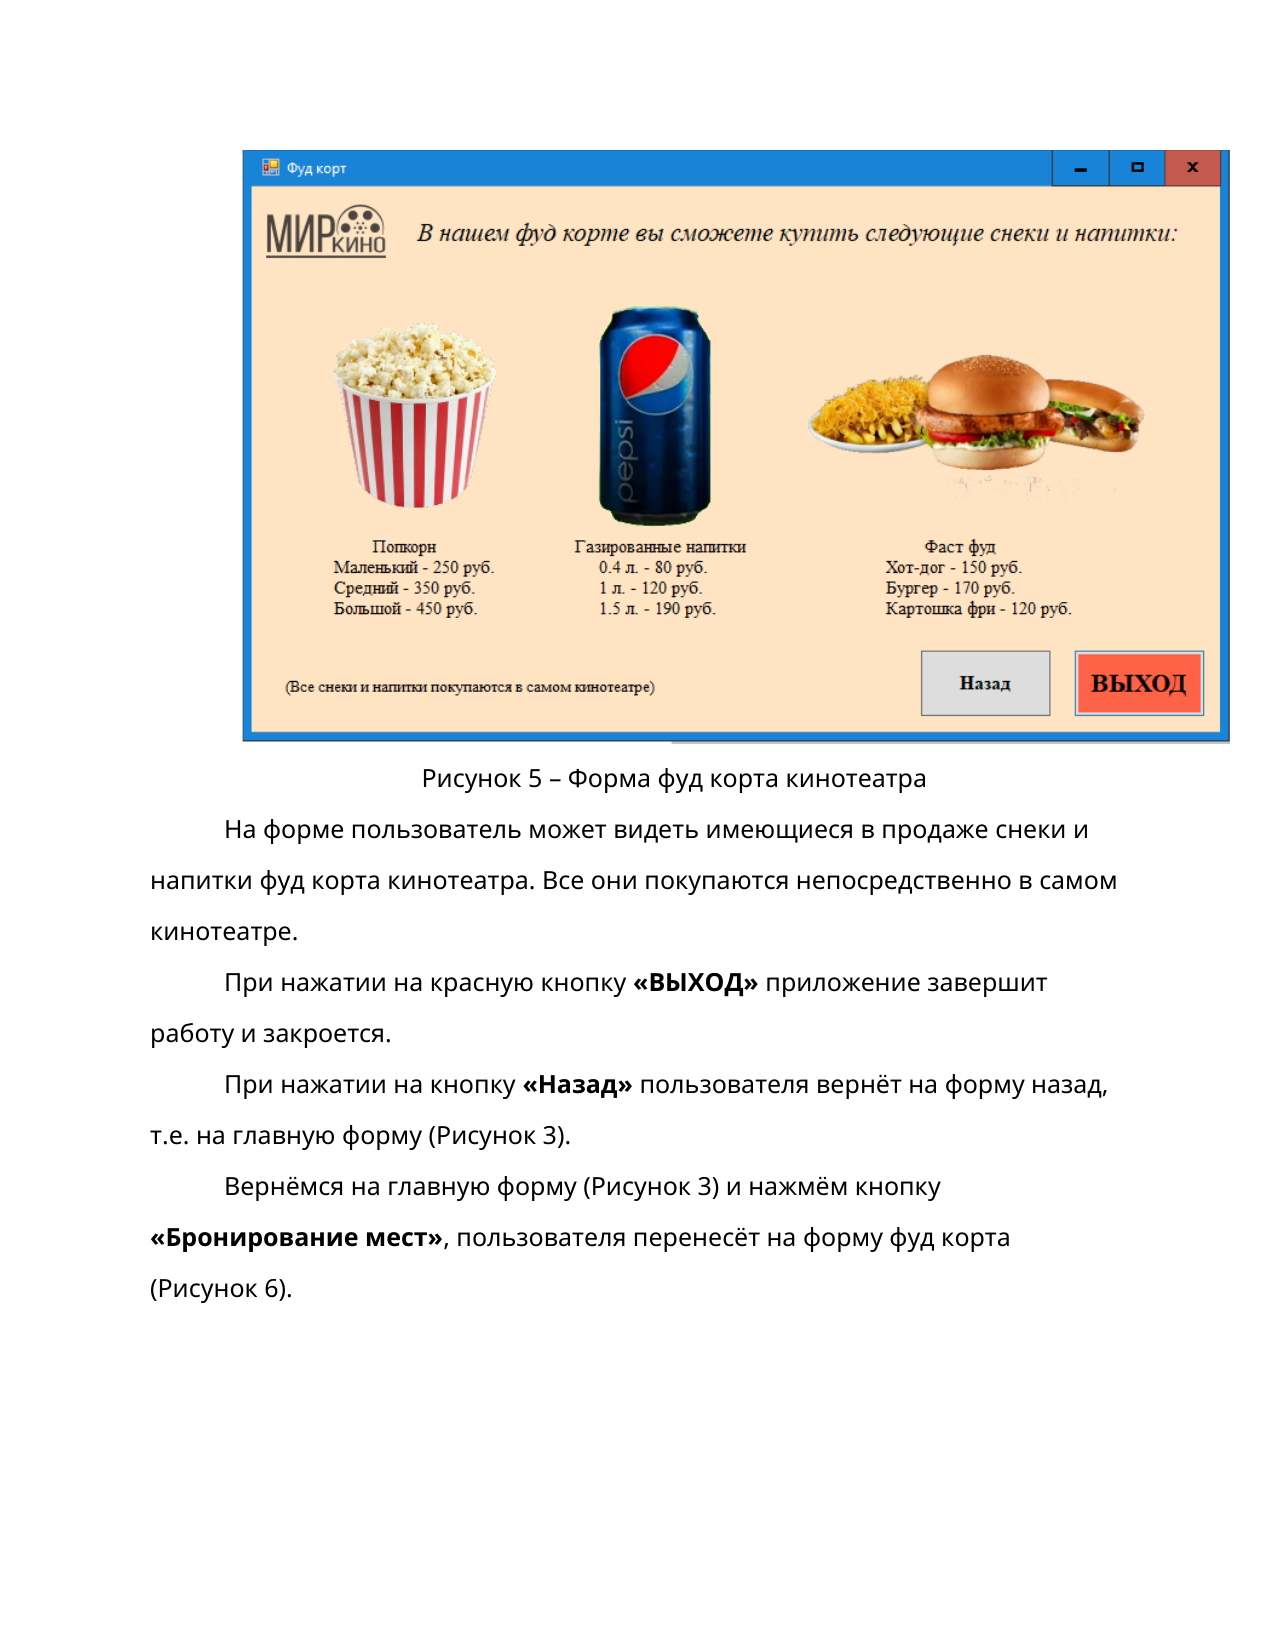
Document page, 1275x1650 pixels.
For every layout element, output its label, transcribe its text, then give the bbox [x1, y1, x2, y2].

text Вернёмся на главную форму (Рисунок 3) и нажмём кнопку «Бронирование мест», пользователя перенесёт на форму фуд корта (Рисунок 6). [150, 1169, 1125, 1305]
picture [242, 150, 1231, 744]
text На форме пользователь может видеть имеющиеся в продаже снеки и напитки фуд корта кинотеатра. Все они покупаются непосредственно в самом кинотеатре. [150, 812, 1125, 948]
text При нажатии на кнопку «Назад» пользователя вернёт на форму назад, т.е. на главную форму (Рисунок 3). [150, 1067, 1125, 1152]
text Рисунок 5 – Форма фуд корта кинотеатра [150, 761, 1125, 795]
text При нажатии на красную кнопку «ВЫХОД» приложение завершит работу и закроется. [150, 965, 1125, 1050]
